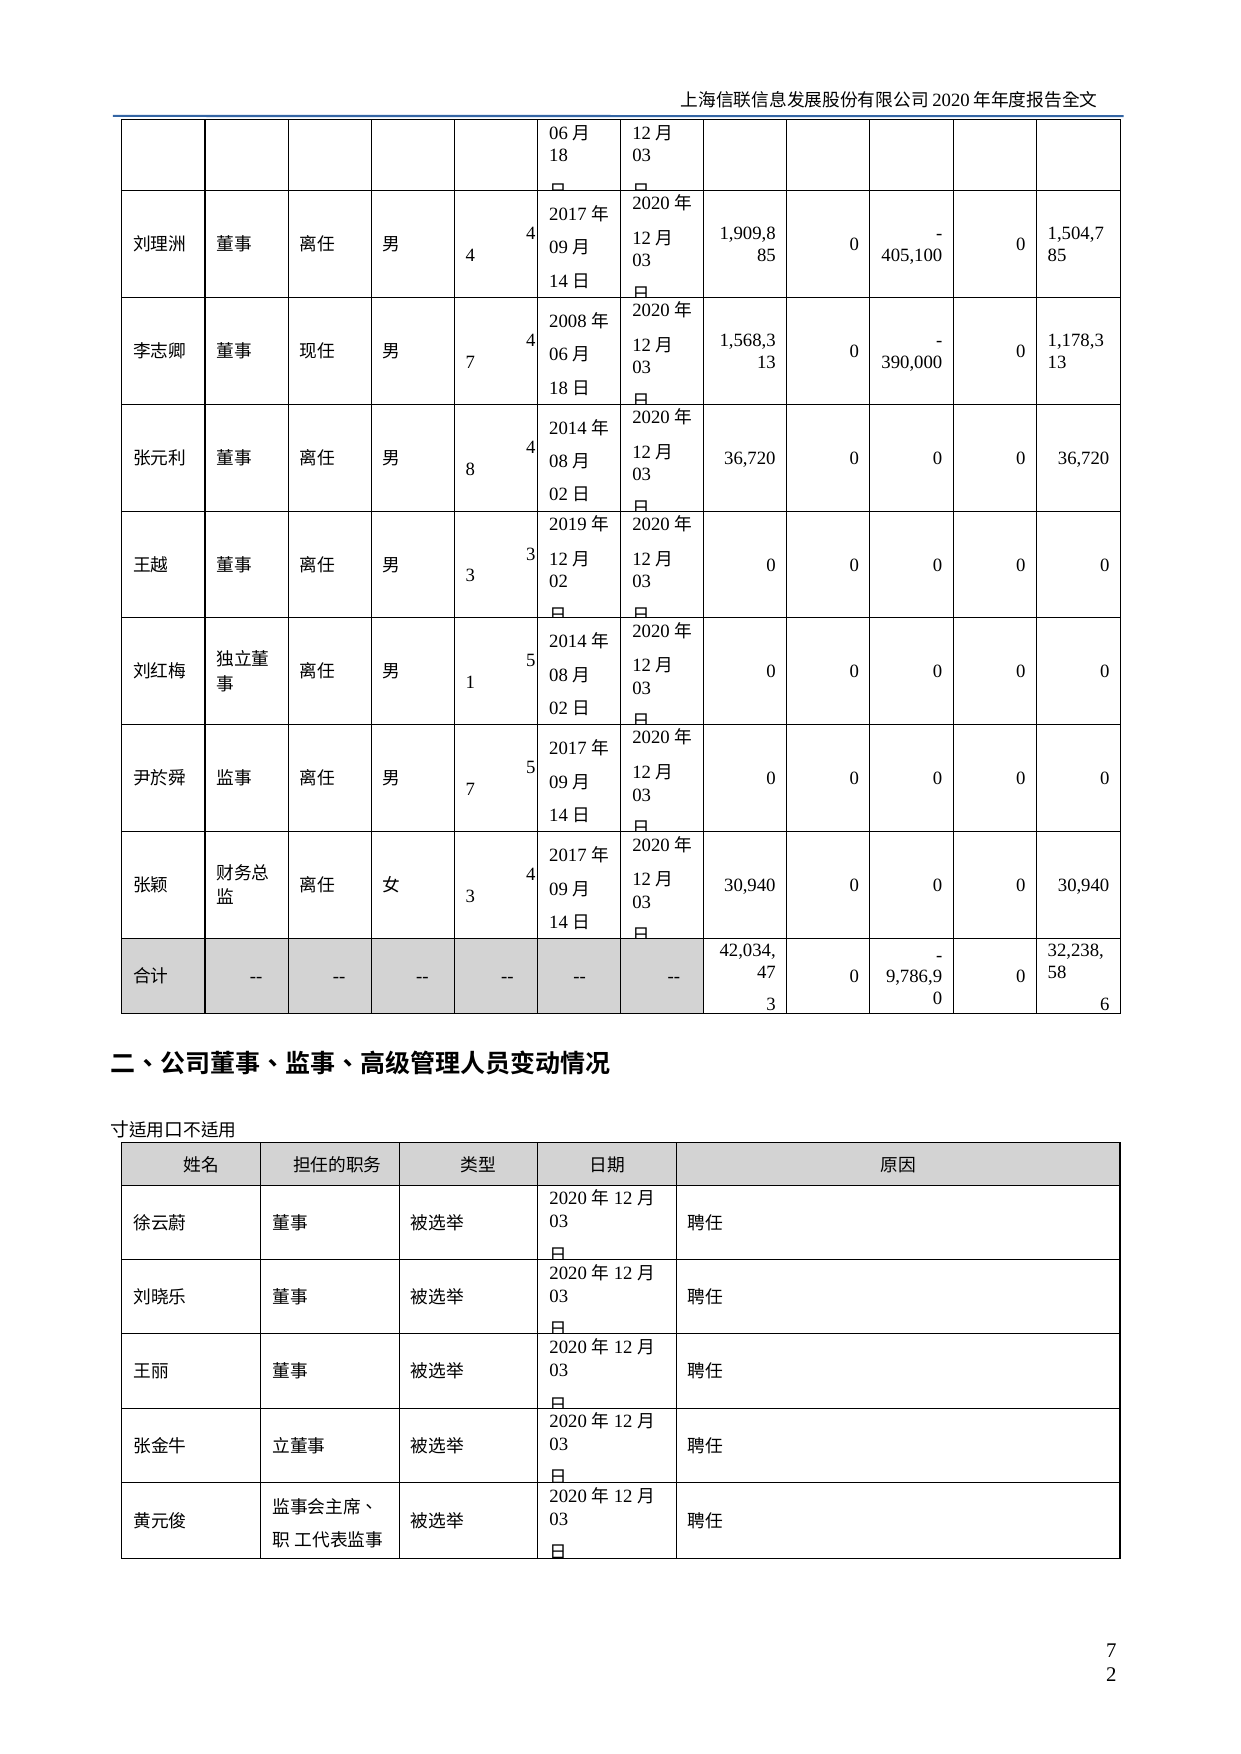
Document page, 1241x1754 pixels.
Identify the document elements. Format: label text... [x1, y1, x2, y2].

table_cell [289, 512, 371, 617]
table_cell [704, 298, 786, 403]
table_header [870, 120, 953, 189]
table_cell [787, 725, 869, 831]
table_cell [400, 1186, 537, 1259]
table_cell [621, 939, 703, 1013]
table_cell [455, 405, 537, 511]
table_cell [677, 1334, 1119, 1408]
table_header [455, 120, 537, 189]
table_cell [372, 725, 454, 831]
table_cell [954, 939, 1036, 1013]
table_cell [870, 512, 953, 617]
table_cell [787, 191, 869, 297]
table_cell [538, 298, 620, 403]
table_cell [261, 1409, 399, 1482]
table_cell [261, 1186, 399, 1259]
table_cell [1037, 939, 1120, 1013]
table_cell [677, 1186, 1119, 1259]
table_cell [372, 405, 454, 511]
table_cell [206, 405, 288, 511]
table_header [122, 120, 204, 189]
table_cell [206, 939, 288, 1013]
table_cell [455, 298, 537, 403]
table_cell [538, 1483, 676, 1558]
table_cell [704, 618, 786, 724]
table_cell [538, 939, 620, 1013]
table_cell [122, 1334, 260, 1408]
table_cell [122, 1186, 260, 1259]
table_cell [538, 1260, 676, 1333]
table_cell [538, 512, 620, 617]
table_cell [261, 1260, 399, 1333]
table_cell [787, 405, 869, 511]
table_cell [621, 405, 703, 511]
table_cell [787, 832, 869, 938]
text 寸适用口不适用 [110, 1117, 1132, 1142]
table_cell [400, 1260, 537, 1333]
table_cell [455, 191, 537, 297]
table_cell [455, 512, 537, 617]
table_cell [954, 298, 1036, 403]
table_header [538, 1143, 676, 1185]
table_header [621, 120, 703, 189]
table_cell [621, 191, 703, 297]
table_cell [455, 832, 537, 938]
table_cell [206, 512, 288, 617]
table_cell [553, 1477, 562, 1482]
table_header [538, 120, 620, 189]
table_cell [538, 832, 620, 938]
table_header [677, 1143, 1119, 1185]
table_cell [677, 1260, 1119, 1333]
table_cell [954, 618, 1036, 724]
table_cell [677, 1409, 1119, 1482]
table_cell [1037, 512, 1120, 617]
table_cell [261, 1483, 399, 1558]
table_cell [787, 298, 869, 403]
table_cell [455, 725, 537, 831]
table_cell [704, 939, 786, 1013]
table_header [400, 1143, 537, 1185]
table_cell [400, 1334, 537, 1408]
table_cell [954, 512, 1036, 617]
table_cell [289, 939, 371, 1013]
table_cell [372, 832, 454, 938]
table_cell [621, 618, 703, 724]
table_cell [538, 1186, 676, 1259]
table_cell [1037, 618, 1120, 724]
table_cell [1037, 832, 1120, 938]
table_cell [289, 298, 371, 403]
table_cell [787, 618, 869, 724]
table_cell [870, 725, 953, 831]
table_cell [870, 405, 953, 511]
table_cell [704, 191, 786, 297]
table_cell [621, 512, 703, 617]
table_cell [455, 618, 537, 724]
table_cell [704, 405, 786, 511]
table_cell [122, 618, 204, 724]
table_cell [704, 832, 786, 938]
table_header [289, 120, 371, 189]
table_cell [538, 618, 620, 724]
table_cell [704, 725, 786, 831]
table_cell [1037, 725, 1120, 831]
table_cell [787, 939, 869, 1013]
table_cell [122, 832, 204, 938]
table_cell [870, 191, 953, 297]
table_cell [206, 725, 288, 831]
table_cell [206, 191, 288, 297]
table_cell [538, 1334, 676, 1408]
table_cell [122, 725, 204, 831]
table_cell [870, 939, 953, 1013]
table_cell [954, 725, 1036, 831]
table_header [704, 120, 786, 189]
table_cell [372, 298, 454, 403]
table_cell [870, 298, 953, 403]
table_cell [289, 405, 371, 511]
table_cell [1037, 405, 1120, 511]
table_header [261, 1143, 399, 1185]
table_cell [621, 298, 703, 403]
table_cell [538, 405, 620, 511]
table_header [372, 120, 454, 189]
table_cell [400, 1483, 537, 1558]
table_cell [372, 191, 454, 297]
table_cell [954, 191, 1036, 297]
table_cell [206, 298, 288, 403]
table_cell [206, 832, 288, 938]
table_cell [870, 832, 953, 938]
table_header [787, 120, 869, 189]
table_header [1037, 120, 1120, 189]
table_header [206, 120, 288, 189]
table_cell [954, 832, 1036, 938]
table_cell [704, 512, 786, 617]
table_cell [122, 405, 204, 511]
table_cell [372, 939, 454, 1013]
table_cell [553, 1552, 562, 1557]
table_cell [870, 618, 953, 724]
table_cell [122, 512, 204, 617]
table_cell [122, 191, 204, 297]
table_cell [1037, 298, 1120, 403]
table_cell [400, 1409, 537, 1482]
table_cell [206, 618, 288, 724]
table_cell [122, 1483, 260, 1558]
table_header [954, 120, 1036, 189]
text 二、公司董事、监事、高级管理人员变动情况 [110, 1045, 1132, 1079]
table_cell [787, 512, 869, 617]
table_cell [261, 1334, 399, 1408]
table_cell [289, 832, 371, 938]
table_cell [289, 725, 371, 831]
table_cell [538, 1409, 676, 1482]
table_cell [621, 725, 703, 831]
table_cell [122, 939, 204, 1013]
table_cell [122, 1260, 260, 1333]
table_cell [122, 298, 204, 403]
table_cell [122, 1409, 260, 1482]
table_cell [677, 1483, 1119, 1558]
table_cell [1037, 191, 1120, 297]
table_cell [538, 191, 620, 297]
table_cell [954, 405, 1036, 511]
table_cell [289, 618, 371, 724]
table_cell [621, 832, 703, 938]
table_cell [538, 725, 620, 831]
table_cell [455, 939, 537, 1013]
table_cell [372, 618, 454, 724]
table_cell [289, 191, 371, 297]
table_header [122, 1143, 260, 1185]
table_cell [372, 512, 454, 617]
